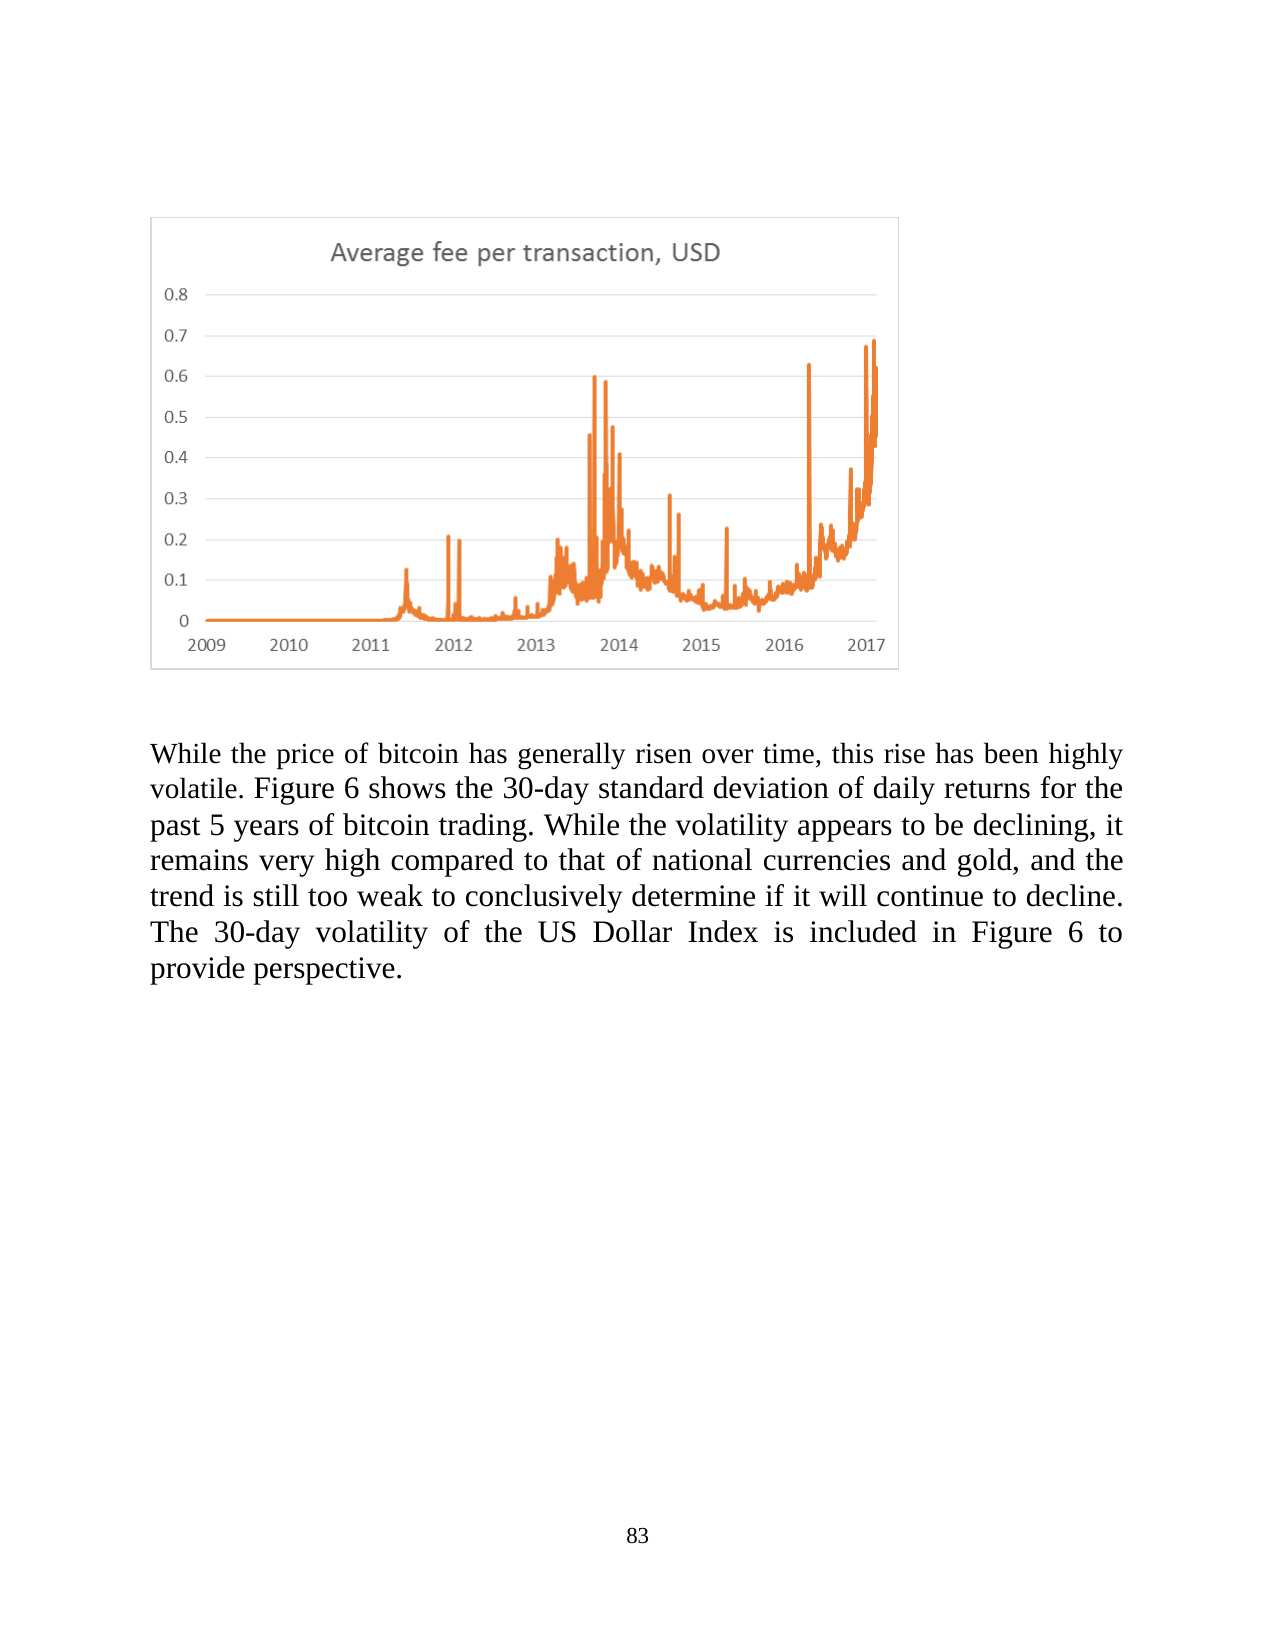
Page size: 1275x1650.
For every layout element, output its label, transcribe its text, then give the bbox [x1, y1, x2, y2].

picture [150, 217, 899, 670]
text While the price of bitcoin has generally risen over time, this rise has been highly volatile. Figure 6 shows the 30-day standard deviation of daily returns for the past 5 years of bitcoin trading. While the volatility appears to be declining, it remains very high compared to that of national currencies and gold, and the trend is still too weak to conclusively determine if it will continue to decline. The 30-day volatility of the US Dollar Index is included in Figure 6 to provide perspective. [150, 736, 1125, 985]
